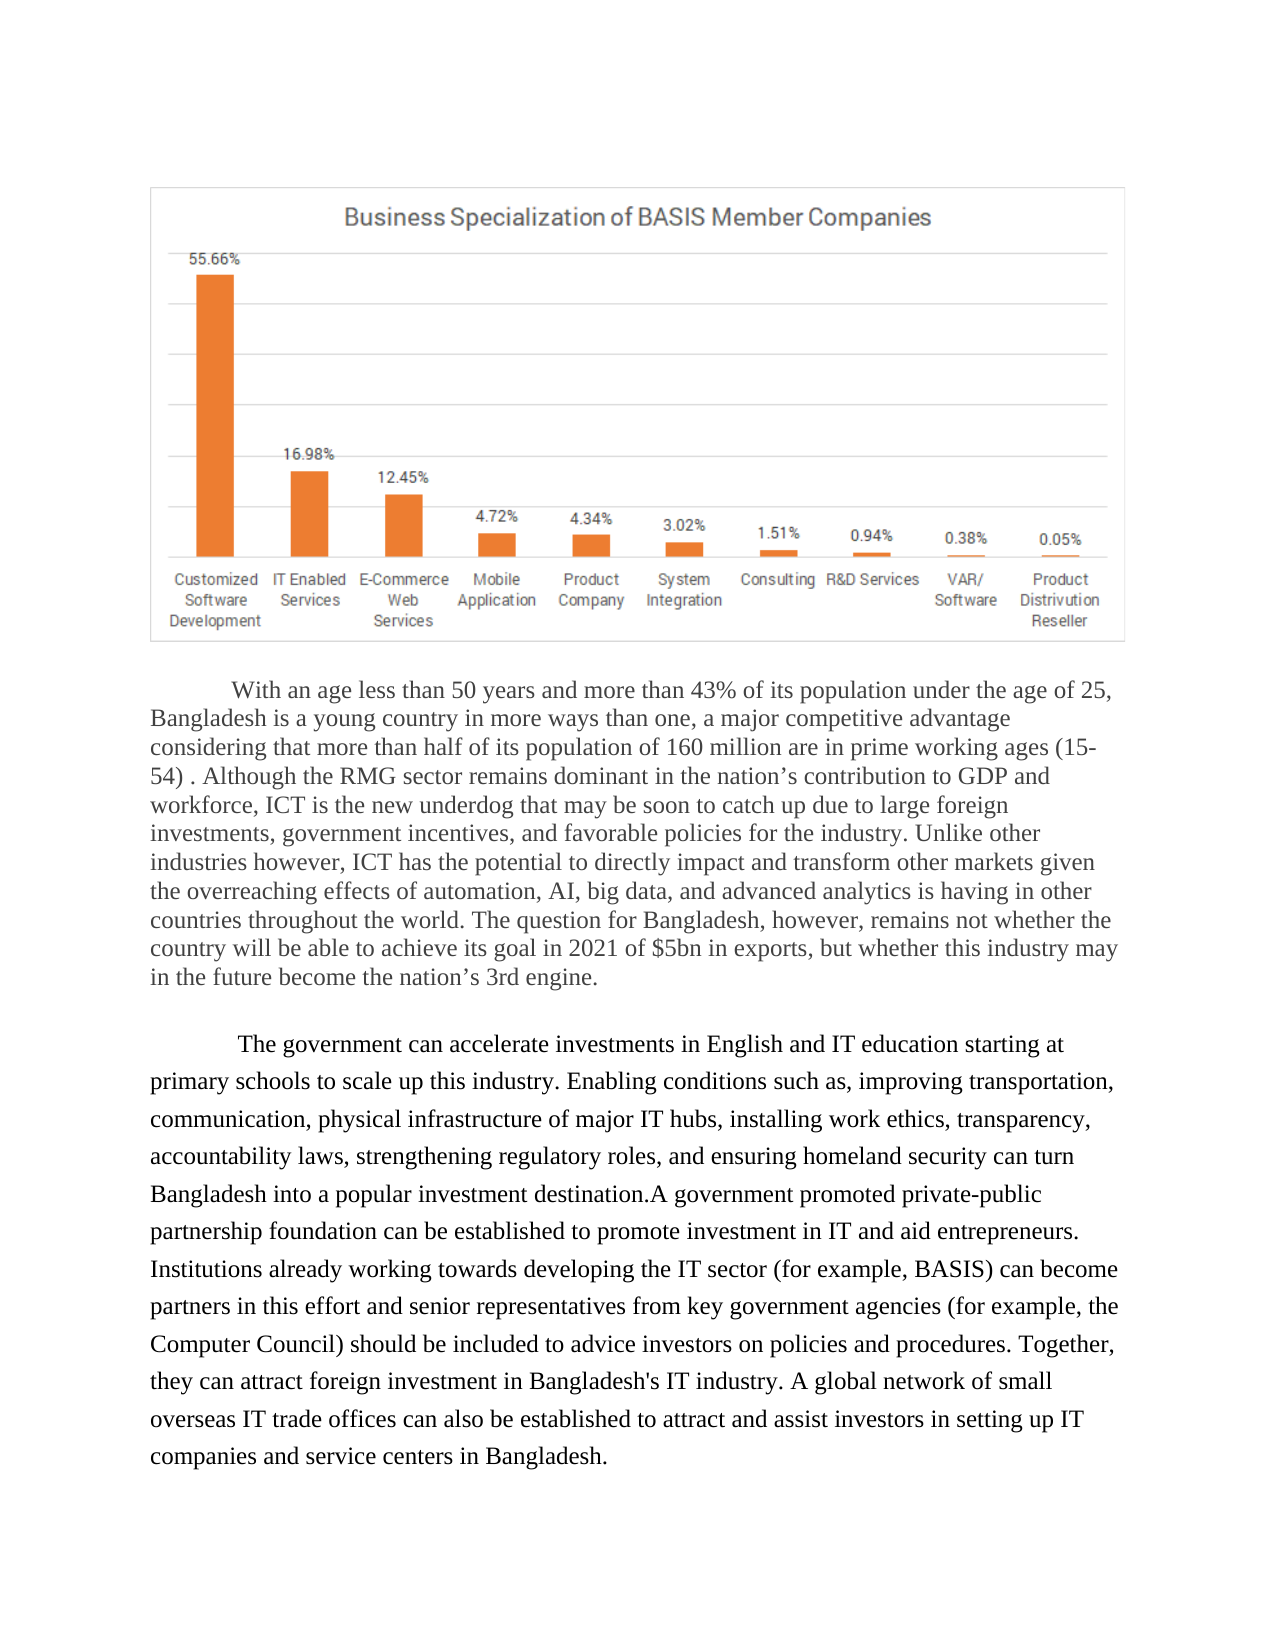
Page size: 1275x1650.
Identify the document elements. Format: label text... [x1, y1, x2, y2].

text The government can accelerate investments in English and IT education starting at primary schools to scale up this industry. Enabling conditions such as, improving transportation, communication, physical infrastructure of major IT hubs, installing work ethics, transparency, accountability laws, strengthening regulatory roles, and ensuring homeland security can turn Bangladesh into a popular investment destination.A government promoted private-public partnership foundation can be established to promote investment in IT and aid entrepreneurs. Institutions already working towards developing the IT sector (for example, BASIS) can become partners in this effort and senior representatives from key government agencies (for example, the Computer Council) should be included to advice investors on policies and procedures. Together, they can attract foreign investment in Bangladesh's IT industry. A global network of small overseas IT trade offices can also be established to attract and assist investors in setting up IT companies and service centers in Bangladesh. [150, 1020, 1125, 1470]
picture [150, 187, 1125, 642]
text With an age less than 50 years and more than 43% of its population under the age of 25, Bangladesh is a young country in more ways than one, a major competitive advantage considering that more than half of its population of 160 million are in prime working ages (15-54) . Although the RMG sector remains dominant in the nation’s contribution to GDP and workforce, ICT is the new underdog that may be soon to catch up due to large foreign investments, government incentives, and favorable policies for the industry. Unlike other industries however, ICT has the potential to directly impact and transform other markets given the overreaching effects of automation, AI, big data, and advanced analytics is having in other countries throughout the world. The question for Bangladesh, however, remains not whether the country will be able to achieve its goal in 2021 of $5bn in exports, but whether this industry may in the future become the nation’s 3rd engine. [150, 675, 1125, 991]
